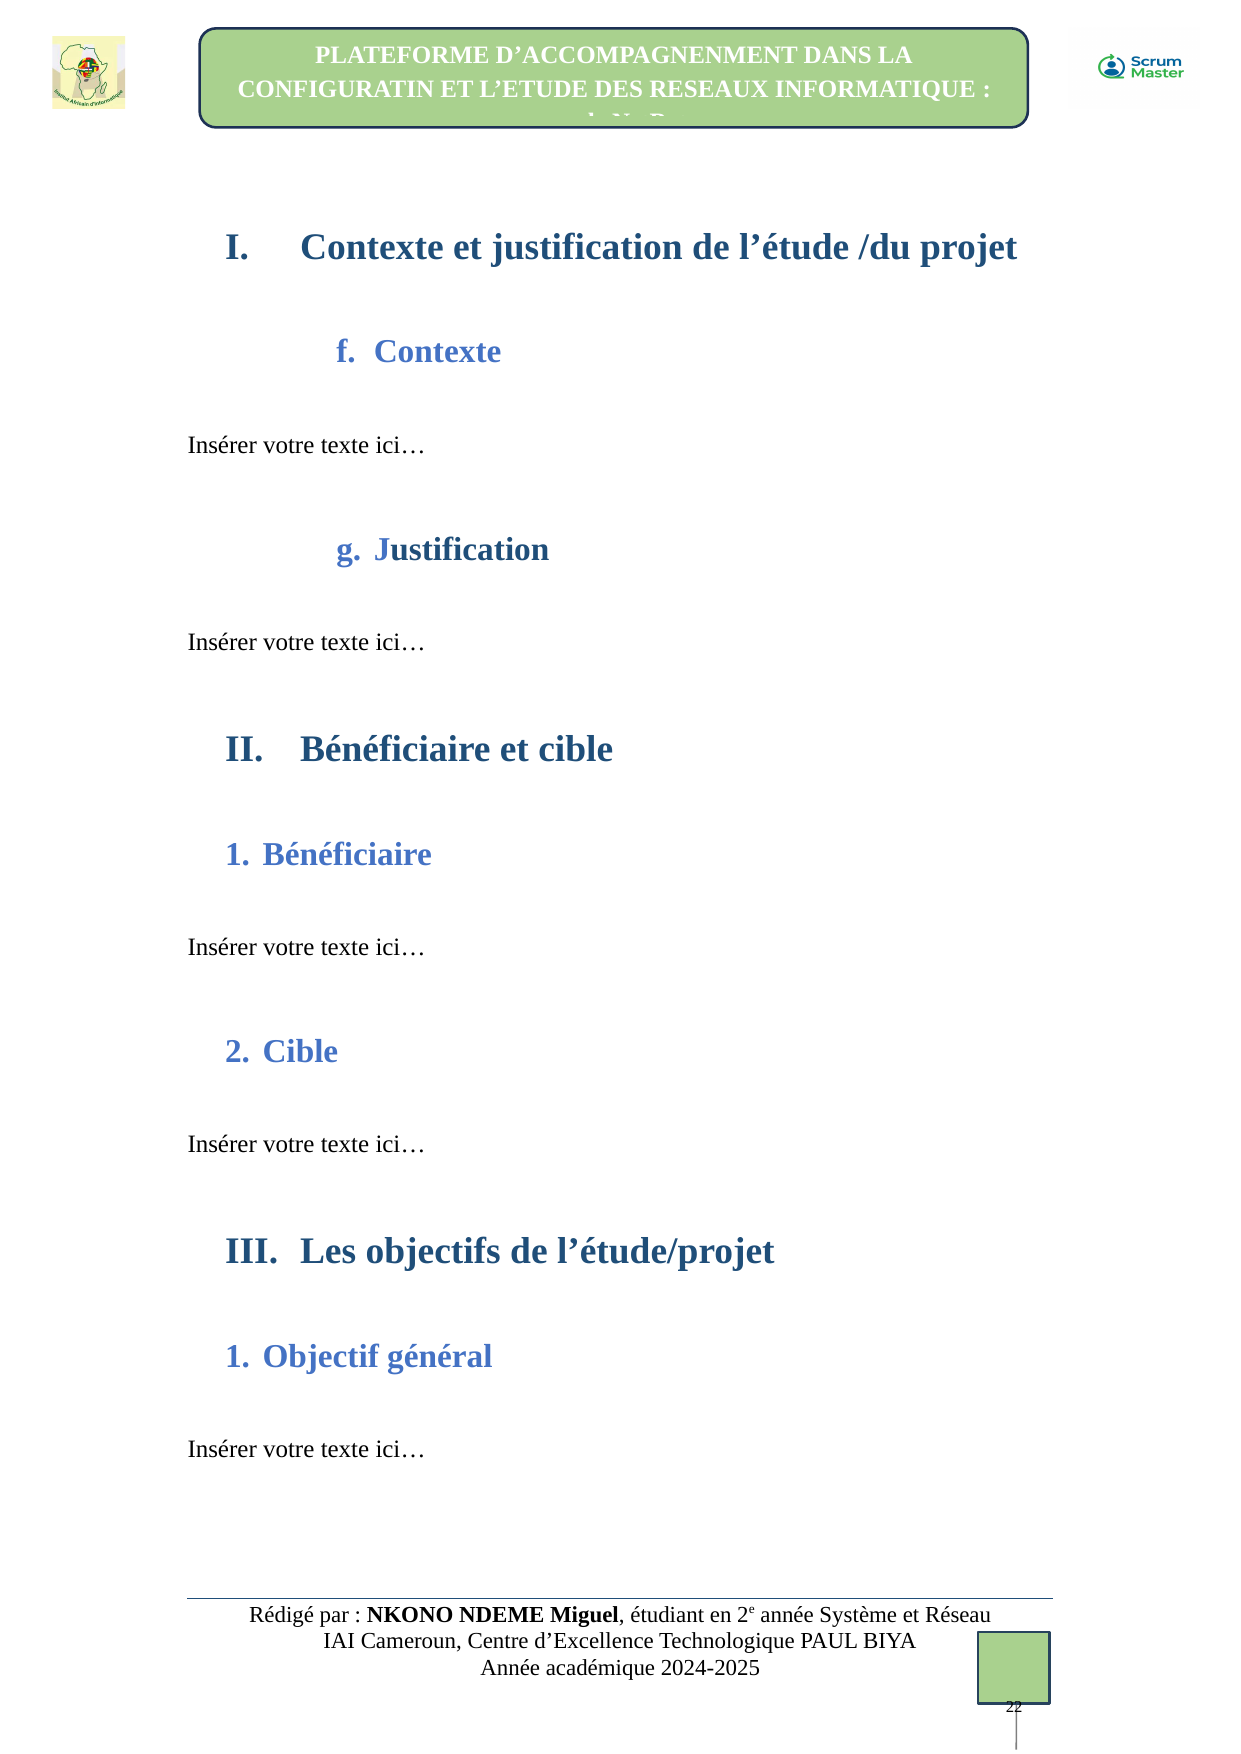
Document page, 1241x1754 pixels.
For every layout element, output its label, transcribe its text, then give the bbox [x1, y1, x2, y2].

subtitle Bénéficiaire et cible [225, 726, 1053, 769]
text Insérer votre texte ici… [187, 430, 1053, 458]
picture [52, 36, 126, 109]
subtitle Objectif général [225, 1336, 1053, 1374]
subtitle Les objectifs de l’étude/projet [225, 1228, 1053, 1272]
subtitle Bénéficiaire [225, 834, 1053, 872]
text Insérer votre texte ici… [187, 1129, 1053, 1158]
subtitle Contexte et justification de l’étude /du projet [225, 224, 1053, 267]
subtitle Contexte [336, 332, 1053, 370]
picture [1068, 27, 1200, 109]
subtitle Cible [225, 1031, 1053, 1069]
text Insérer votre texte ici… [187, 932, 1053, 961]
text Insérer votre texte ici… [187, 1434, 1053, 1463]
subtitle Justification [336, 529, 1053, 567]
text Insérer votre texte ici… [187, 627, 1053, 656]
